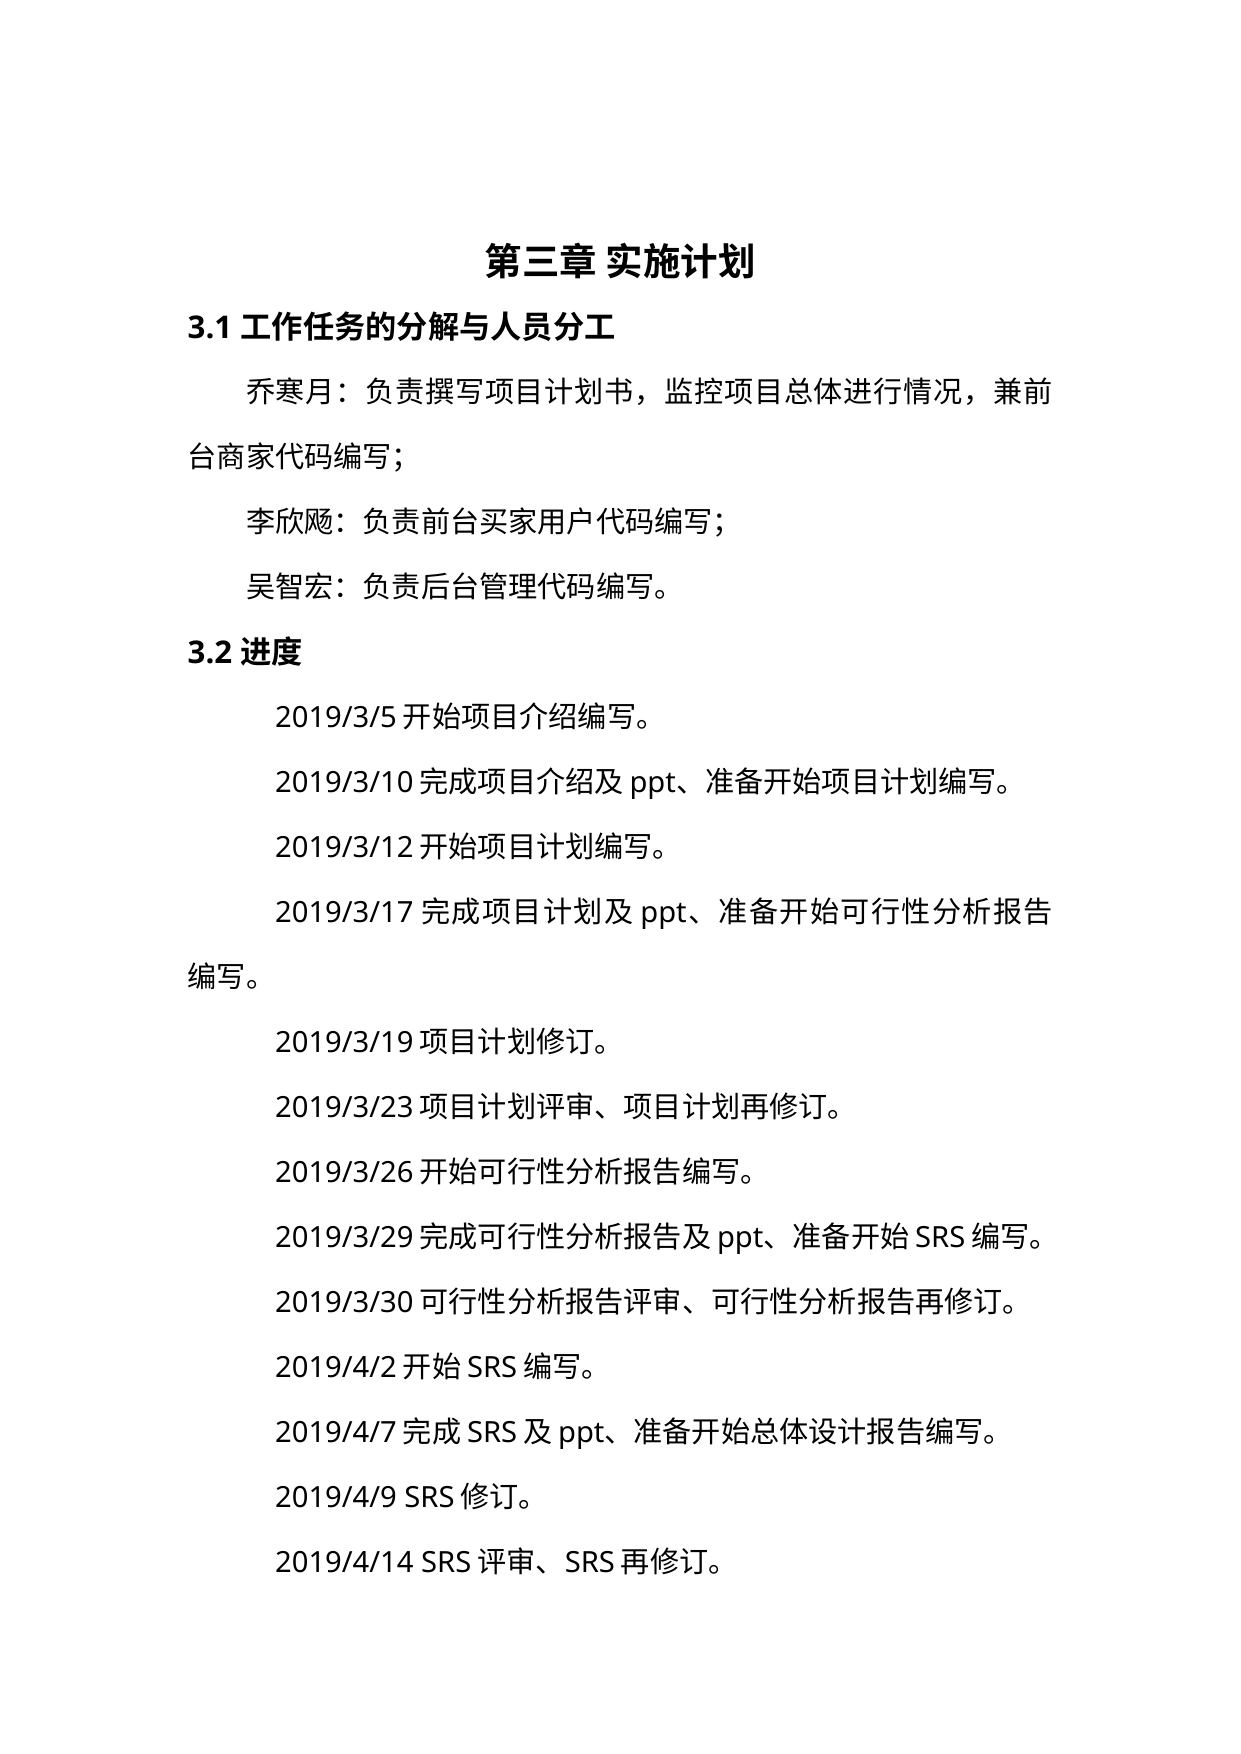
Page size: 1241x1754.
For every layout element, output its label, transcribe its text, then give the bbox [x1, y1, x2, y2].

text 2019/4/2开始SRS编写。 [187, 1332, 1053, 1397]
text 吴智宏：负责后台管理代码编写。 [187, 552, 1053, 617]
text 2019/3/30可行性分析报告评审、可行性分析报告再修订。 [187, 1267, 1053, 1332]
text 第三章 实施计划 [187, 227, 1053, 292]
text 乔寒月：负责撰写项目计划书，监控项目总体进行情况，兼前台商家代码编写； [187, 357, 1053, 487]
text 2019/3/12开始项目计划编写。 [187, 812, 1053, 877]
text 2019/3/29完成可行性分析报告及ppt、准备开始SRS编写。 [187, 1202, 1053, 1267]
text 2019/3/10完成项目介绍及ppt、准备开始项目计划编写。 [187, 747, 1053, 812]
text 3.2 进度 [187, 617, 1053, 682]
text 2019/3/5开始项目介绍编写。 [187, 682, 1053, 747]
text 2019/3/26开始可行性分析报告编写。 [187, 1137, 1053, 1202]
text 3.1 工作任务的分解与人员分工 [187, 292, 1053, 357]
text 2019/4/14 SRS评审、SRS再修订。 [187, 1527, 1053, 1592]
text 李欣飏：负责前台买家用户代码编写； [187, 487, 1053, 552]
text 2019/3/17完成项目计划及ppt、准备开始可行性分析报告编写。 [187, 877, 1053, 1007]
text 2019/4/7完成SRS及ppt、准备开始总体设计报告编写。 [187, 1397, 1053, 1462]
text 2019/3/19项目计划修订。 [187, 1007, 1053, 1072]
text 2019/4/9 SRS修订。 [187, 1462, 1053, 1527]
text 2019/3/23项目计划评审、项目计划再修订。 [187, 1072, 1053, 1137]
